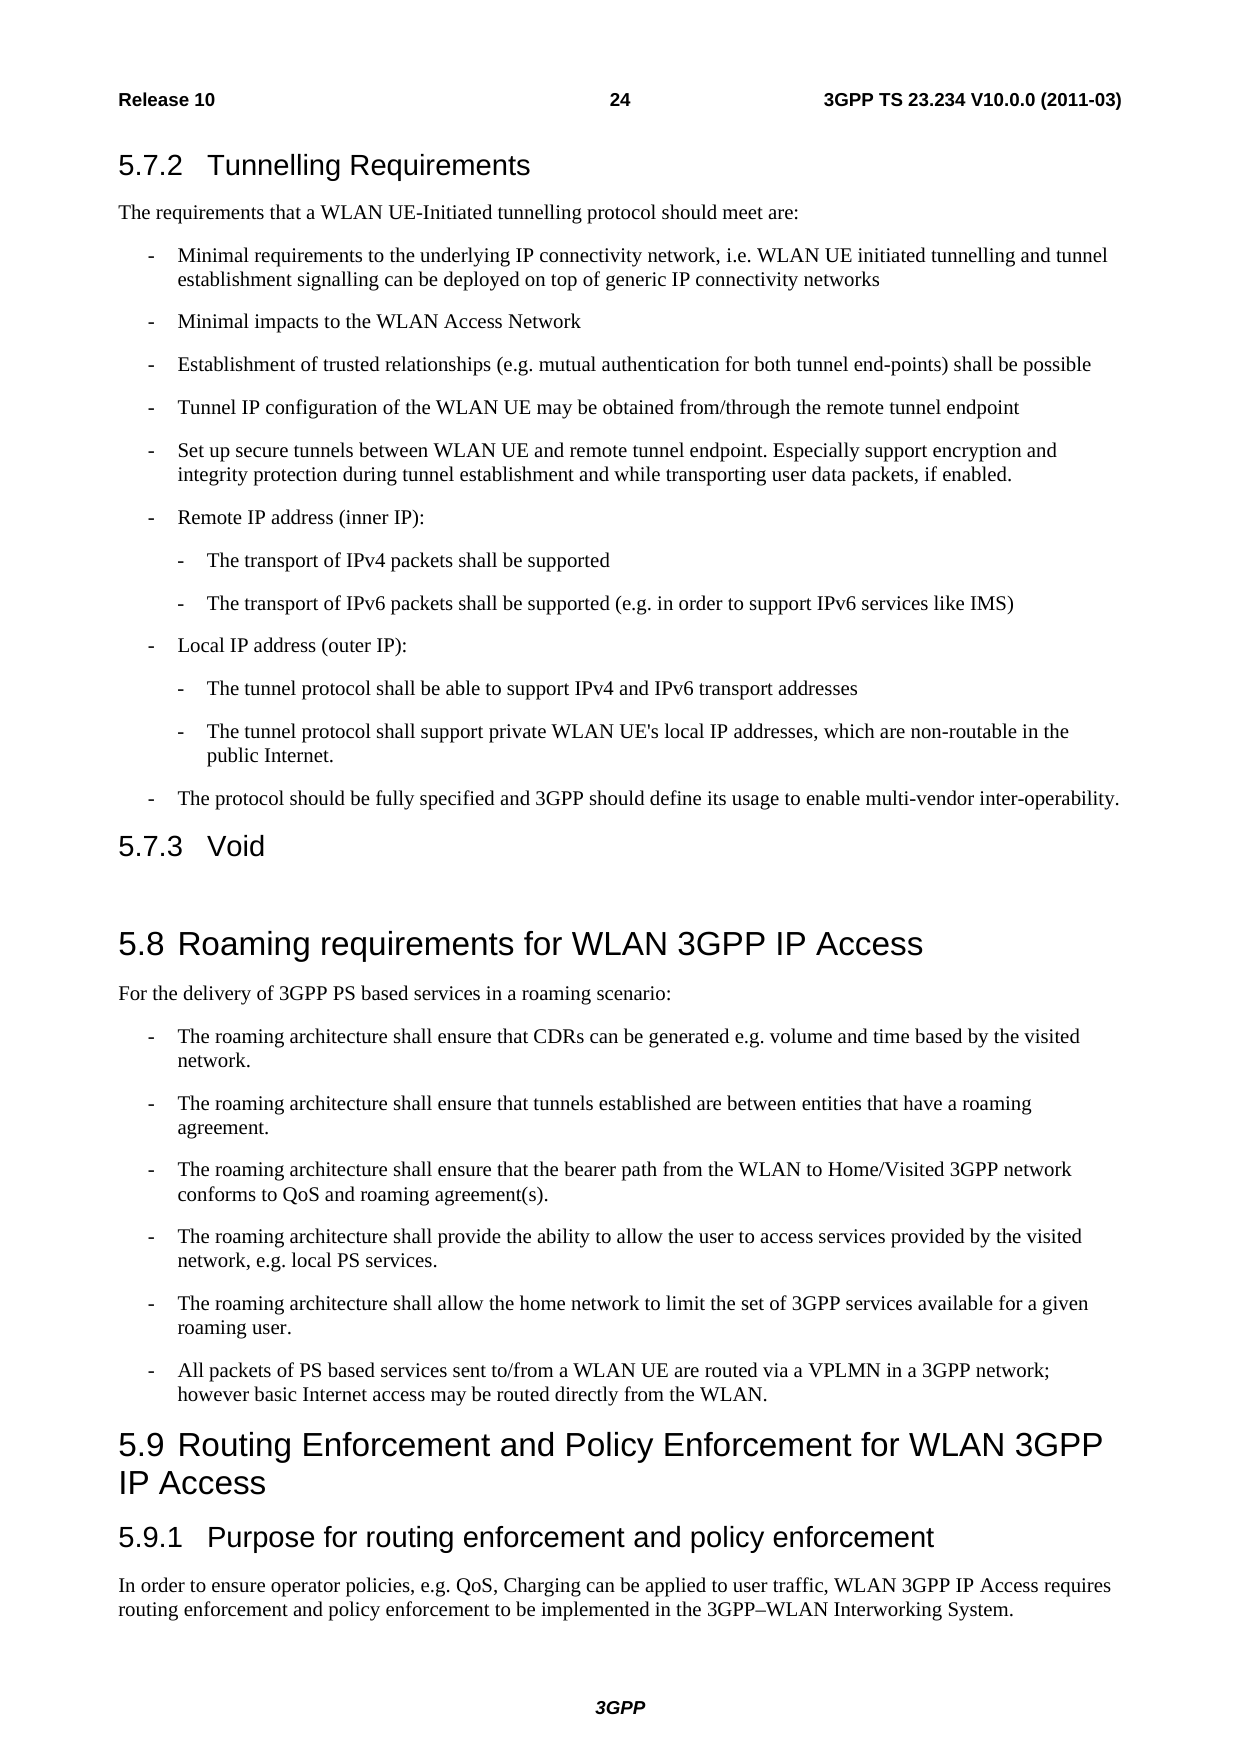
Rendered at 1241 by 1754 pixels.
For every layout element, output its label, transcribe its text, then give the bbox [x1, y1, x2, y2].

text - The roaming architecture shall allow the home network to limit the set of 3GPP services available for a given roaming user. [148, 1291, 1122, 1339]
text - Local IP address (outer IP): [148, 633, 1122, 657]
text In order to ensure operator policies, e.g. QoS, Charging can be applied to user traffic, WLAN 3GPP IP Access requires routing enforcement and policy enforcement to be implemented in the 3GPP–WLAN Interworking System. [118, 1573, 1122, 1621]
text The requirements that a WLAN UE-Initiated tunnelling protocol should meet are: [118, 200, 1122, 224]
text - The roaming architecture shall ensure that tunnels established are between entities that have a roaming agreement. [148, 1091, 1122, 1139]
text - The transport of IPv6 packets shall be supported (e.g. in order to support IPv6 services like IMS) [177, 590, 1122, 614]
text - Establishment of trusted relationships (e.g. mutual authentication for both tunnel end-points) shall be possible [148, 352, 1122, 376]
subtitle 5.8 Roaming requirements for WLAN 3GPP IP Access [118, 924, 1122, 962]
text - Set up secure tunnels between WLAN UE and remote tunnel endpoint. Especially support encryption and integrity protection during tunnel establishment and while transporting user data packets, if enabled. [148, 438, 1122, 486]
text - All packets of PS based services sent to/from a WLAN UE are routed via a VPLMN in a 3GPP network; however basic Internet access may be routed directly from the WLAN. [148, 1358, 1122, 1406]
text - The tunnel protocol shall support private WLAN UE's local IP addresses, which are non-routable in the public Internet. [177, 719, 1122, 767]
subtitle 5.7.3 Void [118, 828, 1122, 862]
text - Tunnel IP configuration of the WLAN UE may be obtained from/through the remote tunnel endpoint [148, 395, 1122, 419]
text For the delivery of 3GPP PS based services in a roaming scenario: [118, 981, 1122, 1005]
text - Remote IP address (inner IP): [148, 505, 1122, 529]
subtitle 5.9.1 Purpose for routing enforcement and policy enforcement [118, 1521, 1122, 1554]
text - Minimal impacts to the WLAN Access Network [148, 309, 1122, 333]
text - Minimal requirements to the underlying IP connectivity network, i.e. WLAN UE initiated tunnelling and tunnel establishment signalling can be deployed on top of generic IP connectivity networks [148, 243, 1122, 291]
text - The protocol should be fully specified and 3GPP should define its usage to enable multi-vendor inter-operability. [148, 786, 1122, 810]
text - The roaming architecture shall ensure that CDRs can be generated e.g. volume and time based by the visited network. [148, 1024, 1122, 1072]
subtitle 5.7.2 Tunnelling Requirements [118, 147, 1122, 181]
text - The transport of IPv4 packets shall be supported [177, 548, 1122, 572]
text - The roaming architecture shall ensure that the bearer path from the WLAN to Home/Visited 3GPP network conforms to QoS and roaming agreement(s). [148, 1157, 1122, 1206]
subtitle 5.9 Routing Enforcement and Policy Enforcement for WLAN 3GPP IP Access [118, 1425, 1122, 1502]
text - The tunnel protocol shall be able to support IPv4 and IPv6 transport addresses [177, 676, 1122, 700]
text - The roaming architecture shall provide the ability to allow the user to access services provided by the visited network, e.g. local PS services. [148, 1224, 1122, 1272]
